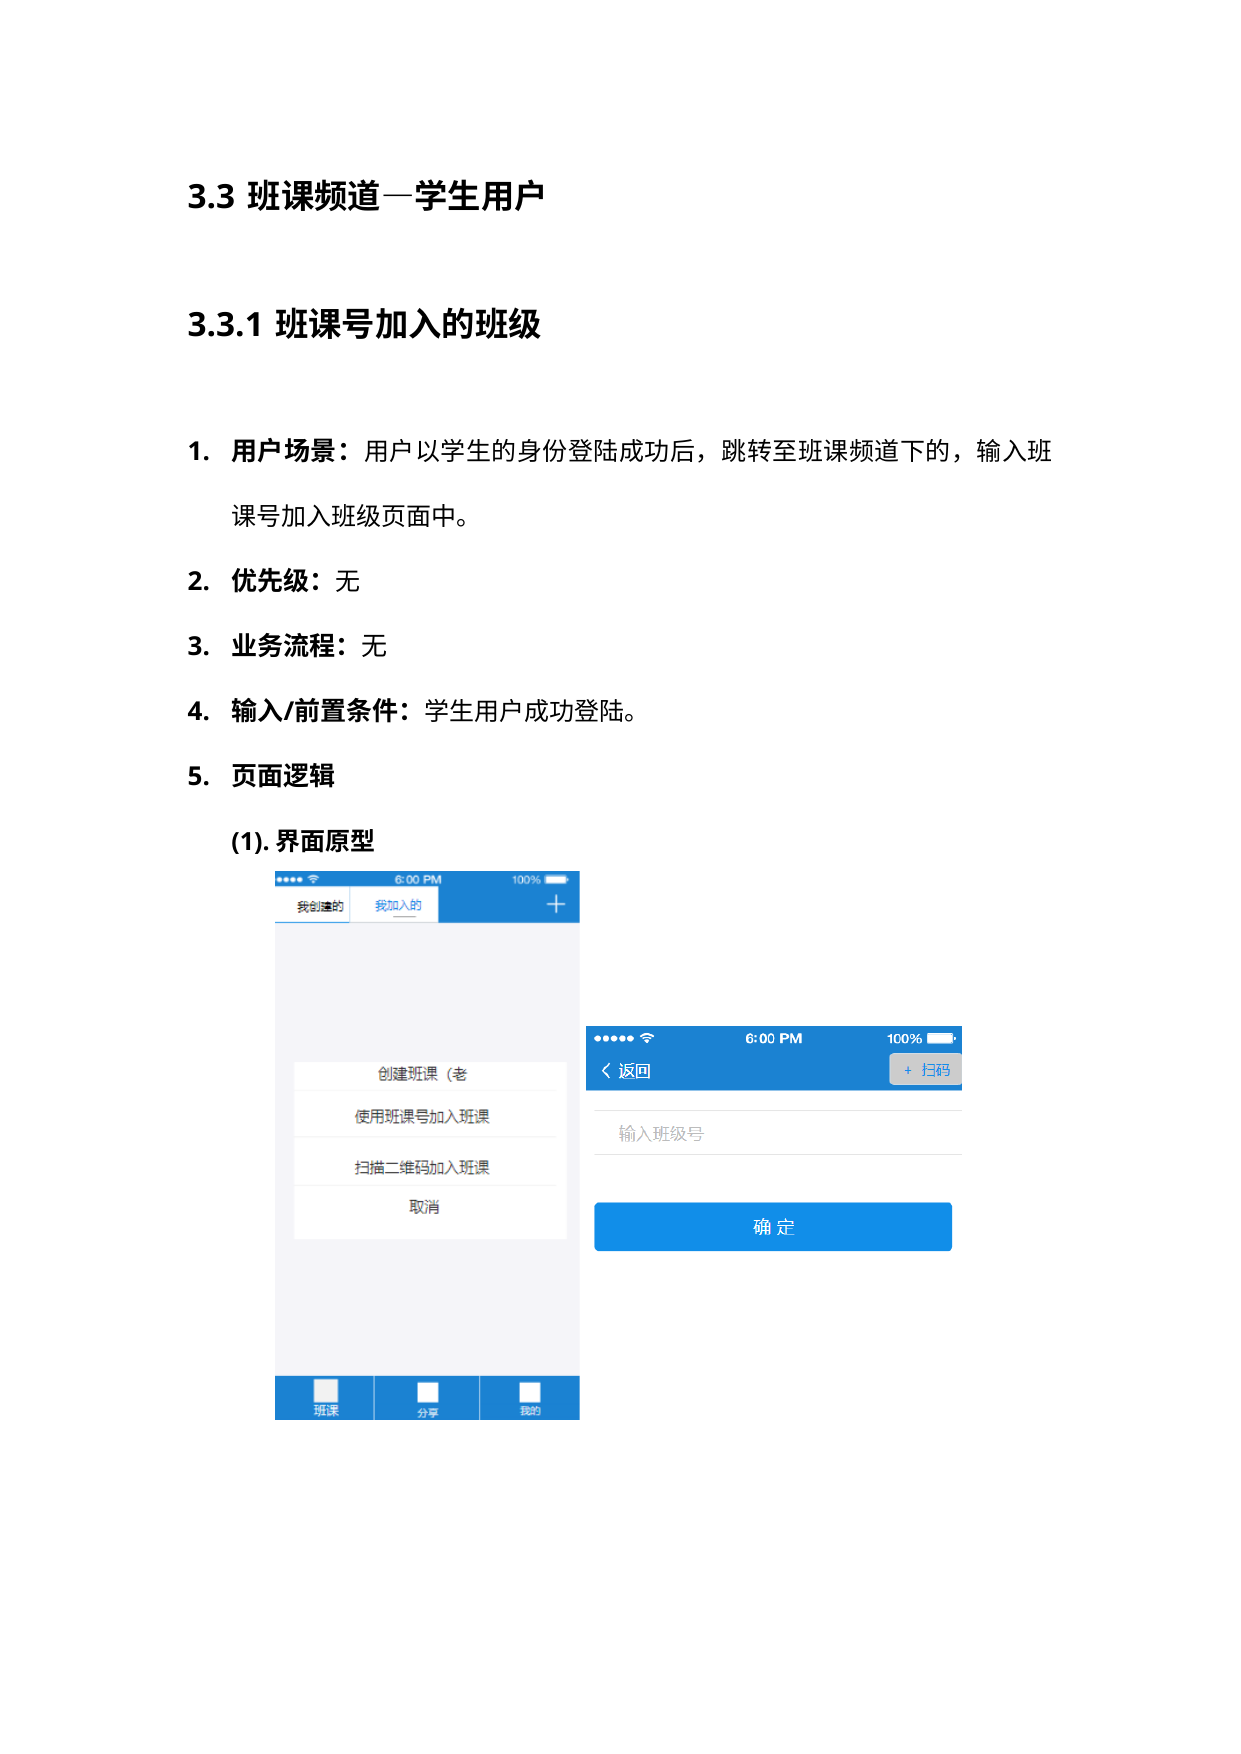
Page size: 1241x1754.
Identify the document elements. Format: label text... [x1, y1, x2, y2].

subtitle 班课号加入的班级 [187, 289, 1053, 354]
picture [275, 871, 580, 1420]
list 页面逻辑 [187, 742, 1053, 807]
list 用户场景：用户以学生的身份登陆成功后，跳转至班课频道下的，输入班课号加入班级页面中。 [187, 417, 1053, 547]
subtitle 班课频道—学生用户 [187, 162, 1053, 227]
list 优先级：无 [187, 547, 1053, 612]
picture [586, 1026, 962, 1420]
list 输入/前置条件：学生用户成功登陆。 [187, 677, 1053, 742]
list 界面原型 [231, 807, 1053, 872]
list 业务流程：无 [187, 612, 1053, 677]
